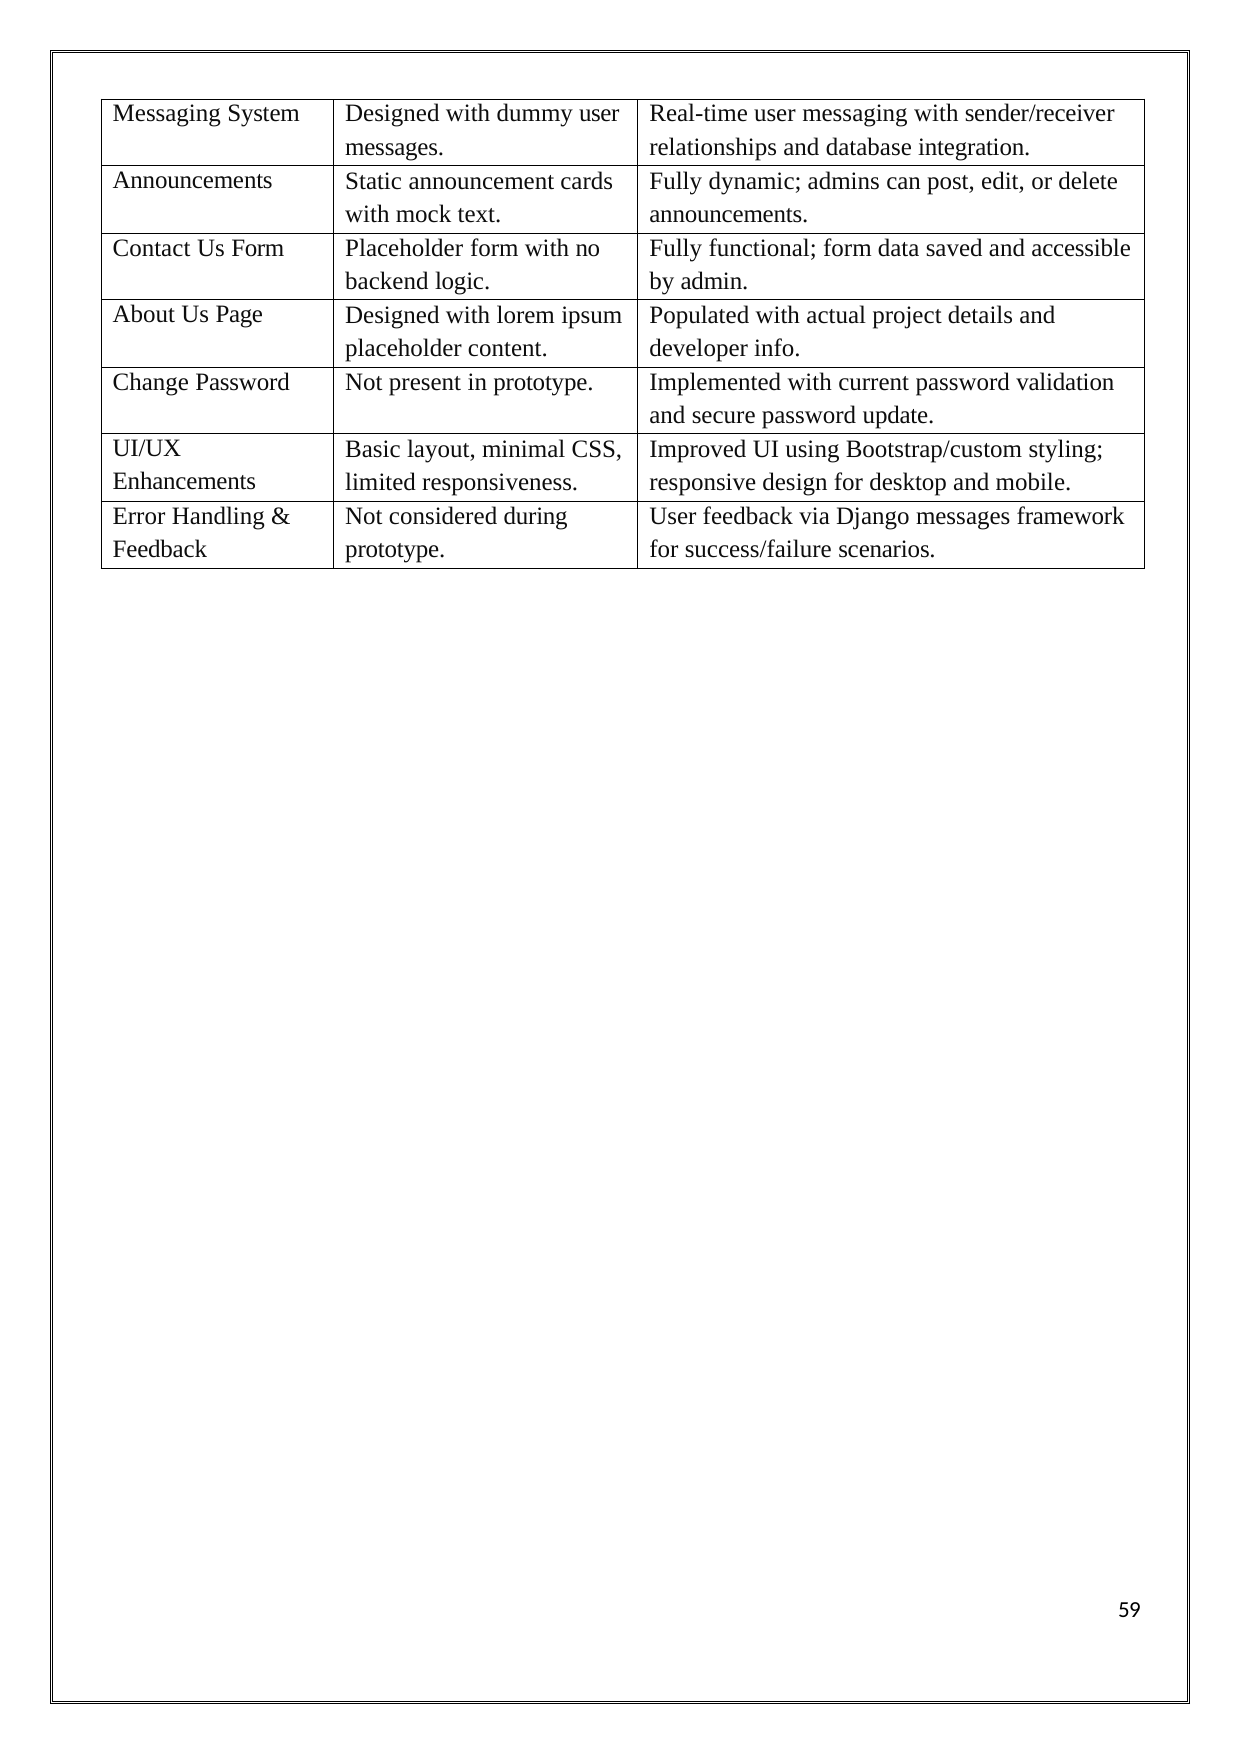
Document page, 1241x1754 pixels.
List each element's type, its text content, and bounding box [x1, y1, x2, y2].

table_header Messaging System [102, 100, 333, 165]
table_cell Static announcement cards with mock text. [334, 166, 637, 233]
table_cell Announcements [102, 166, 333, 233]
table_cell Placeholder form with no backend logic. [334, 234, 637, 299]
table_header Real-time user messaging with sender/receiver relationships and database integration. [638, 100, 1144, 165]
table_cell Implemented with current password validation and secure password update. [638, 368, 1144, 433]
table_cell Contact Us Form [102, 234, 333, 299]
table_cell User feedback via Django messages framework for success/failure scenarios. [638, 502, 1144, 567]
table_cell Improved UI using Bootstrap/custom styling; responsive design for desktop and mobile. [638, 434, 1144, 501]
table_header Designed with dummy user messages. [334, 100, 637, 165]
table_cell Error Handling & Feedback [102, 502, 333, 567]
table_cell Not present in prototype. [334, 368, 637, 433]
table_cell Not considered during prototype. [334, 502, 637, 567]
table_cell Fully dynamic; admins can post, edit, or delete announcements. [638, 166, 1144, 233]
table_cell Fully functional; form data saved and accessible by admin. [638, 234, 1144, 299]
table_cell UI/UX Enhancements [102, 434, 333, 501]
table_cell Change Password [102, 368, 333, 433]
table_cell Basic layout, minimal CSS, limited responsiveness. [334, 434, 637, 501]
table_cell Designed with lorem ipsum placeholder content. [334, 300, 637, 367]
table_cell About Us Page [102, 300, 333, 367]
table_cell Populated with actual project details and developer info. [638, 300, 1144, 367]
